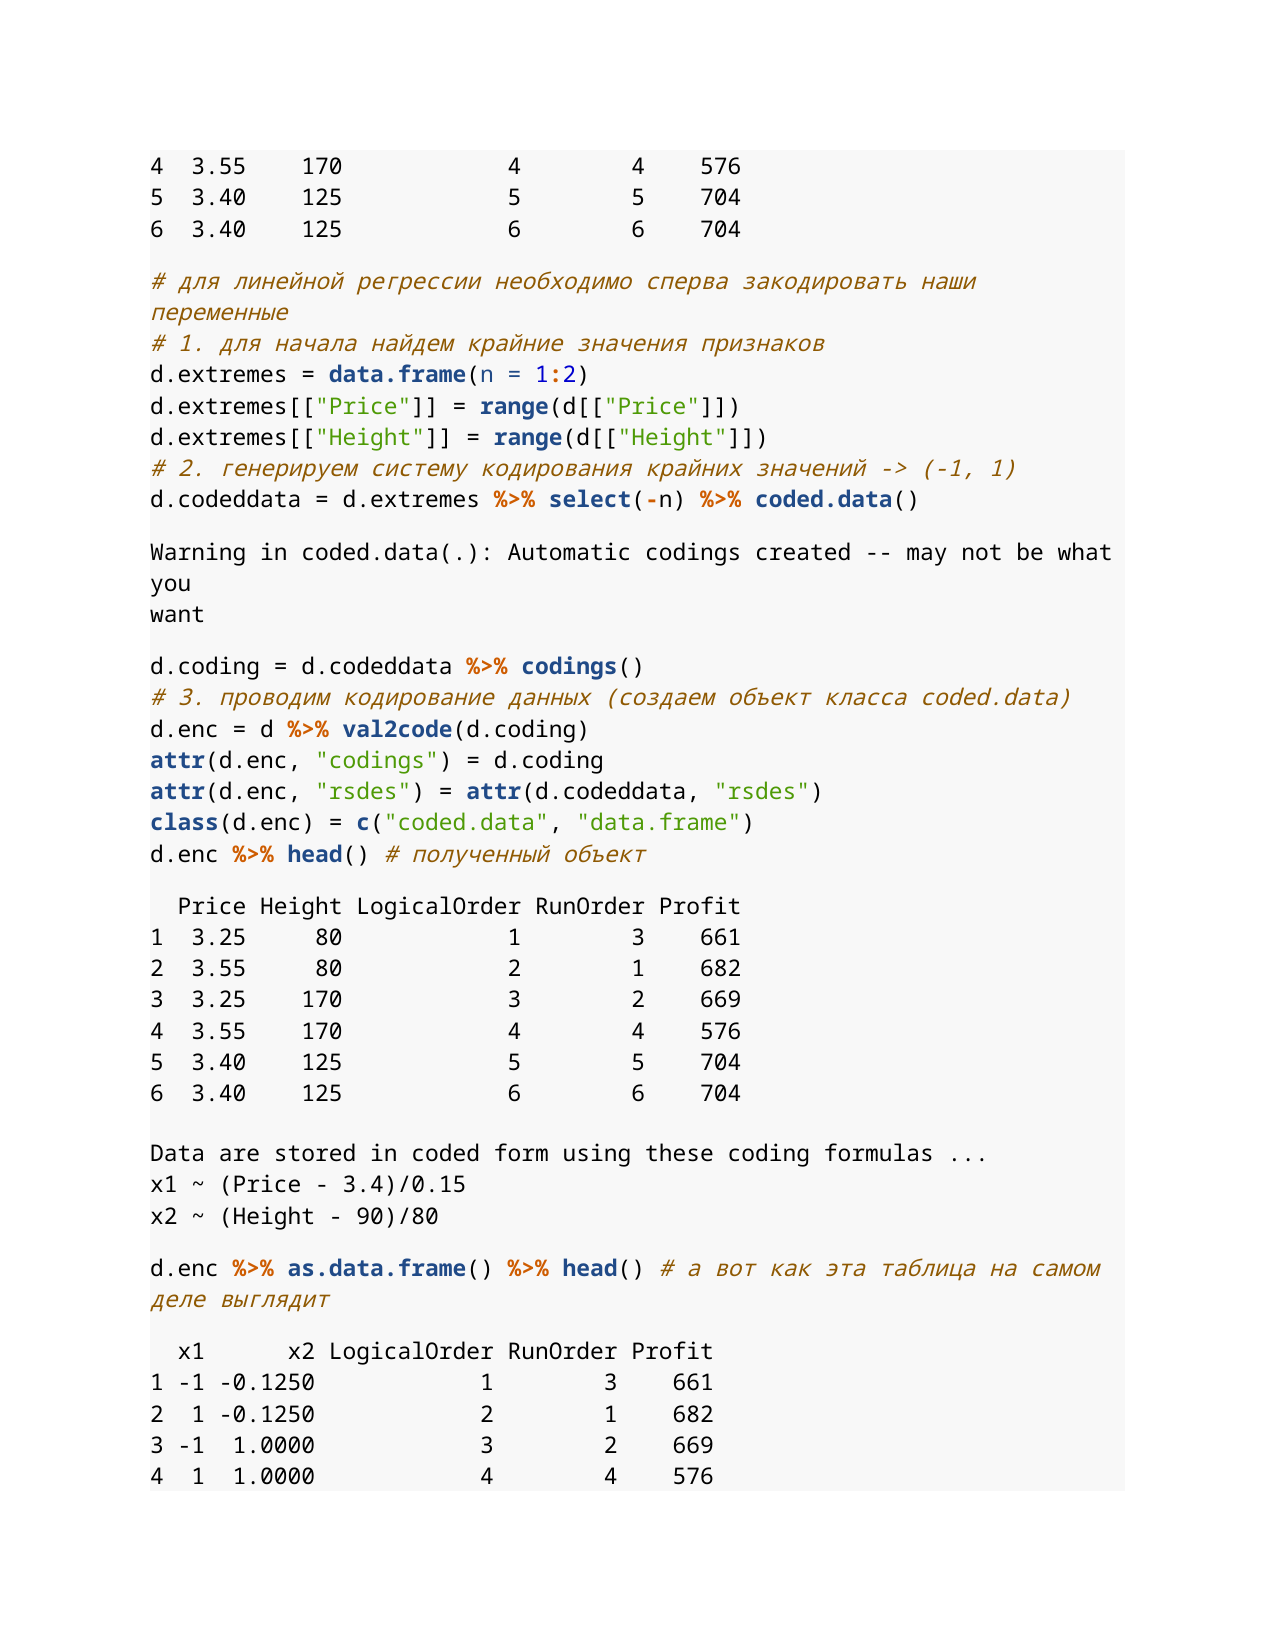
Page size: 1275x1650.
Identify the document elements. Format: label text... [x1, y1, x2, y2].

text # для линейной регрессии необходимо сперва закодировать наши переменные # 1. для начала найдем крайние значения признаков d.extremes = data.frame(n = 1:2) d.extremes[["Price"]] = range(d[["Price"]]) d.extremes[["Height"]] = range(d[["Height"]]) # 2. генерируем систему кодирования крайних значений -> (-1, 1) d.codeddata = d.extremes %>% select(-n) %>% coded.data() [150, 264, 1125, 514]
text d.enc %>% as.data.frame() %>% head() # а вот как эта таблица на самом деле выглядит [329, 1252, 1125, 1314]
text Price Height LogicalOrder RunOrder Profit 1 3.25 80 1 3 661 2 3.55 80 2 1 682 3 3.25 170 3 2 669 4 3.55 170 4 4 576 5 3.40 125 5 5 704 6 3.40 125 6 6 704 Data are stored in coded form using these coding formulas ... x1 ~ (Price - 3.4)/0.15 x2 ~ (Height - 90)/80 [150, 889, 1125, 1231]
text Warning in coded.data(.): Automatic codings created -- may not be what you want [150, 535, 1125, 629]
text d.coding = d.codeddata %>% codings() # 3. проводим кодирование данных (создаем объект класса coded.data) d.enc = d %>% val2code(d.coding) attr(d.enc, "codings") = d.coding attr(d.enc, "rsdes") = attr(d.codeddata, "rsdes") class(d.enc) = c("coded.data", "data.frame") d.enc %>% head() # полученный объект [150, 650, 1125, 869]
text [150, 1335, 1125, 1491]
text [150, 150, 1125, 244]
